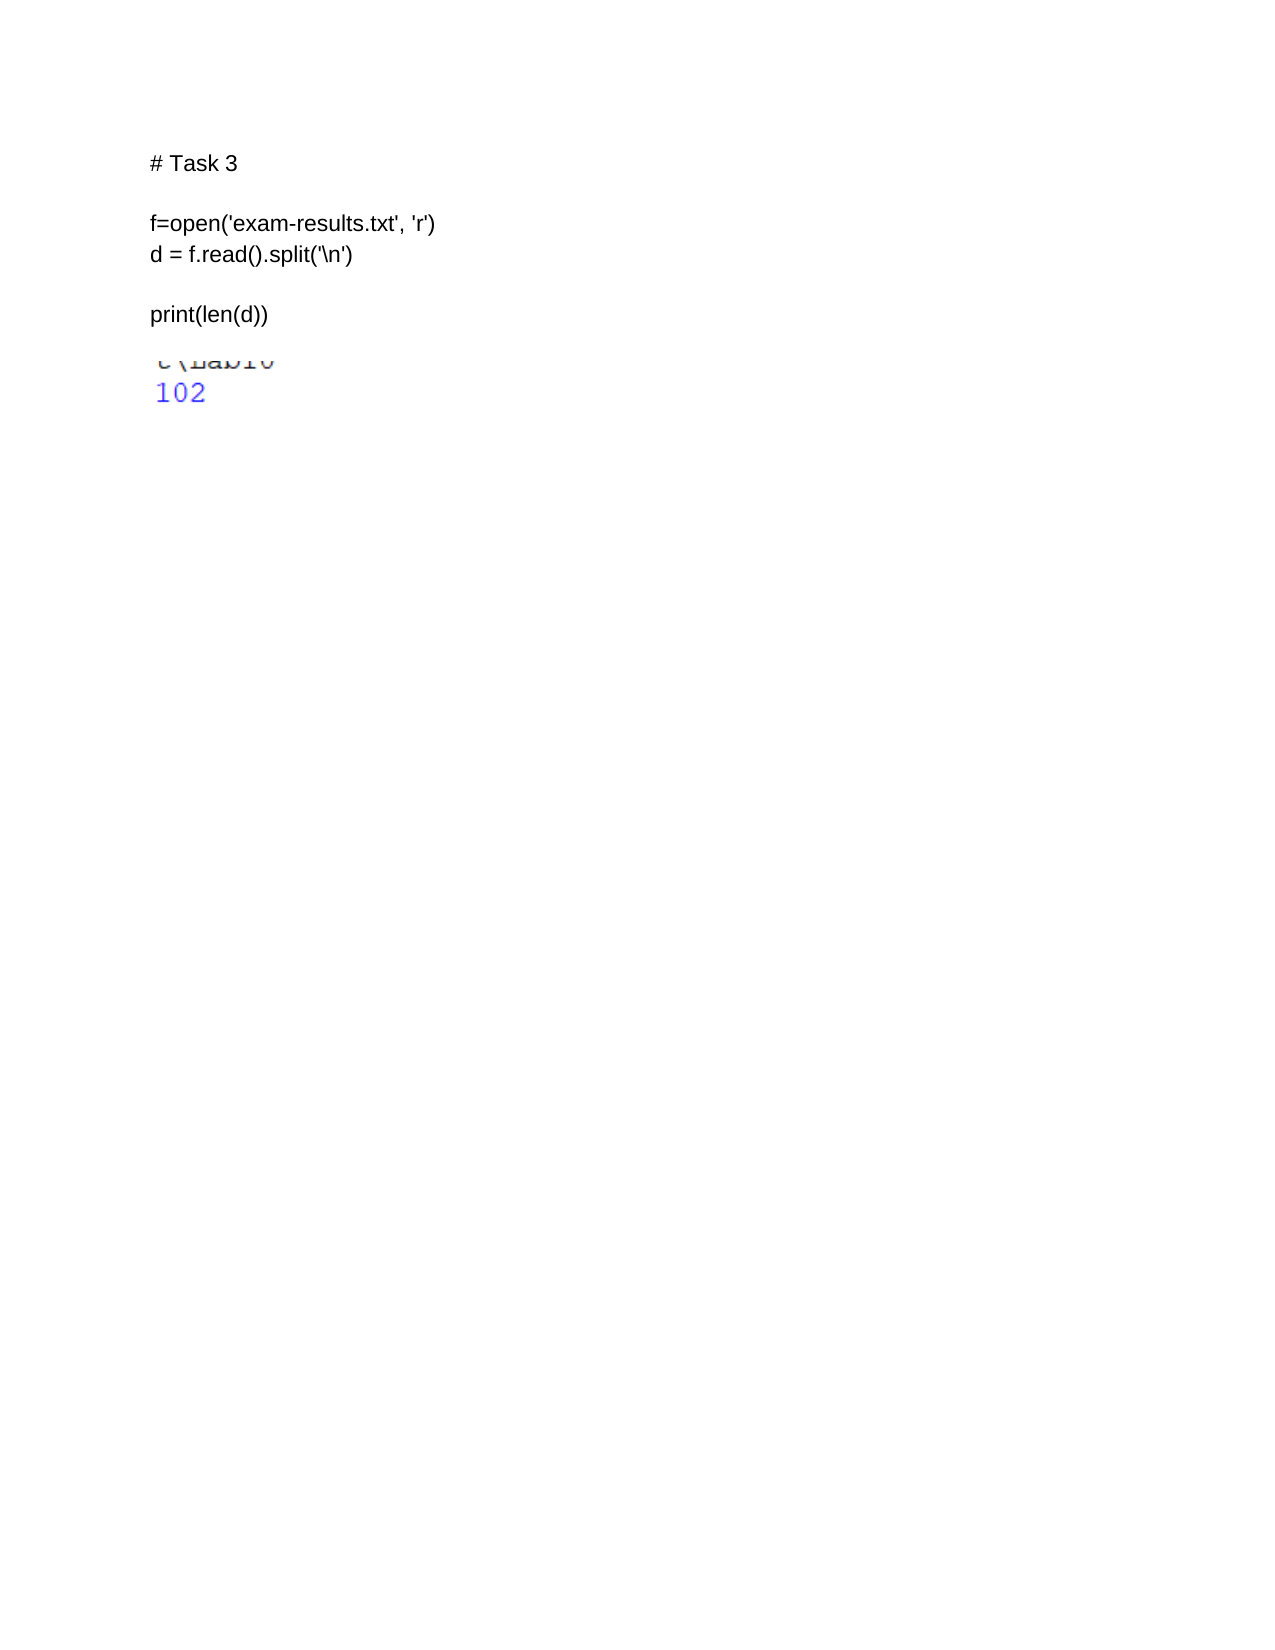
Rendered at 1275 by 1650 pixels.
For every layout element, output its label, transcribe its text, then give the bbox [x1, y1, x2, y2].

picture [150, 361, 275, 418]
text d = f.read().split('\n') [150, 241, 1125, 267]
text print(len(d)) [150, 301, 1125, 327]
text # Task 3 [150, 150, 1125, 176]
text f=open('exam-results.txt', 'r') [150, 210, 1125, 237]
